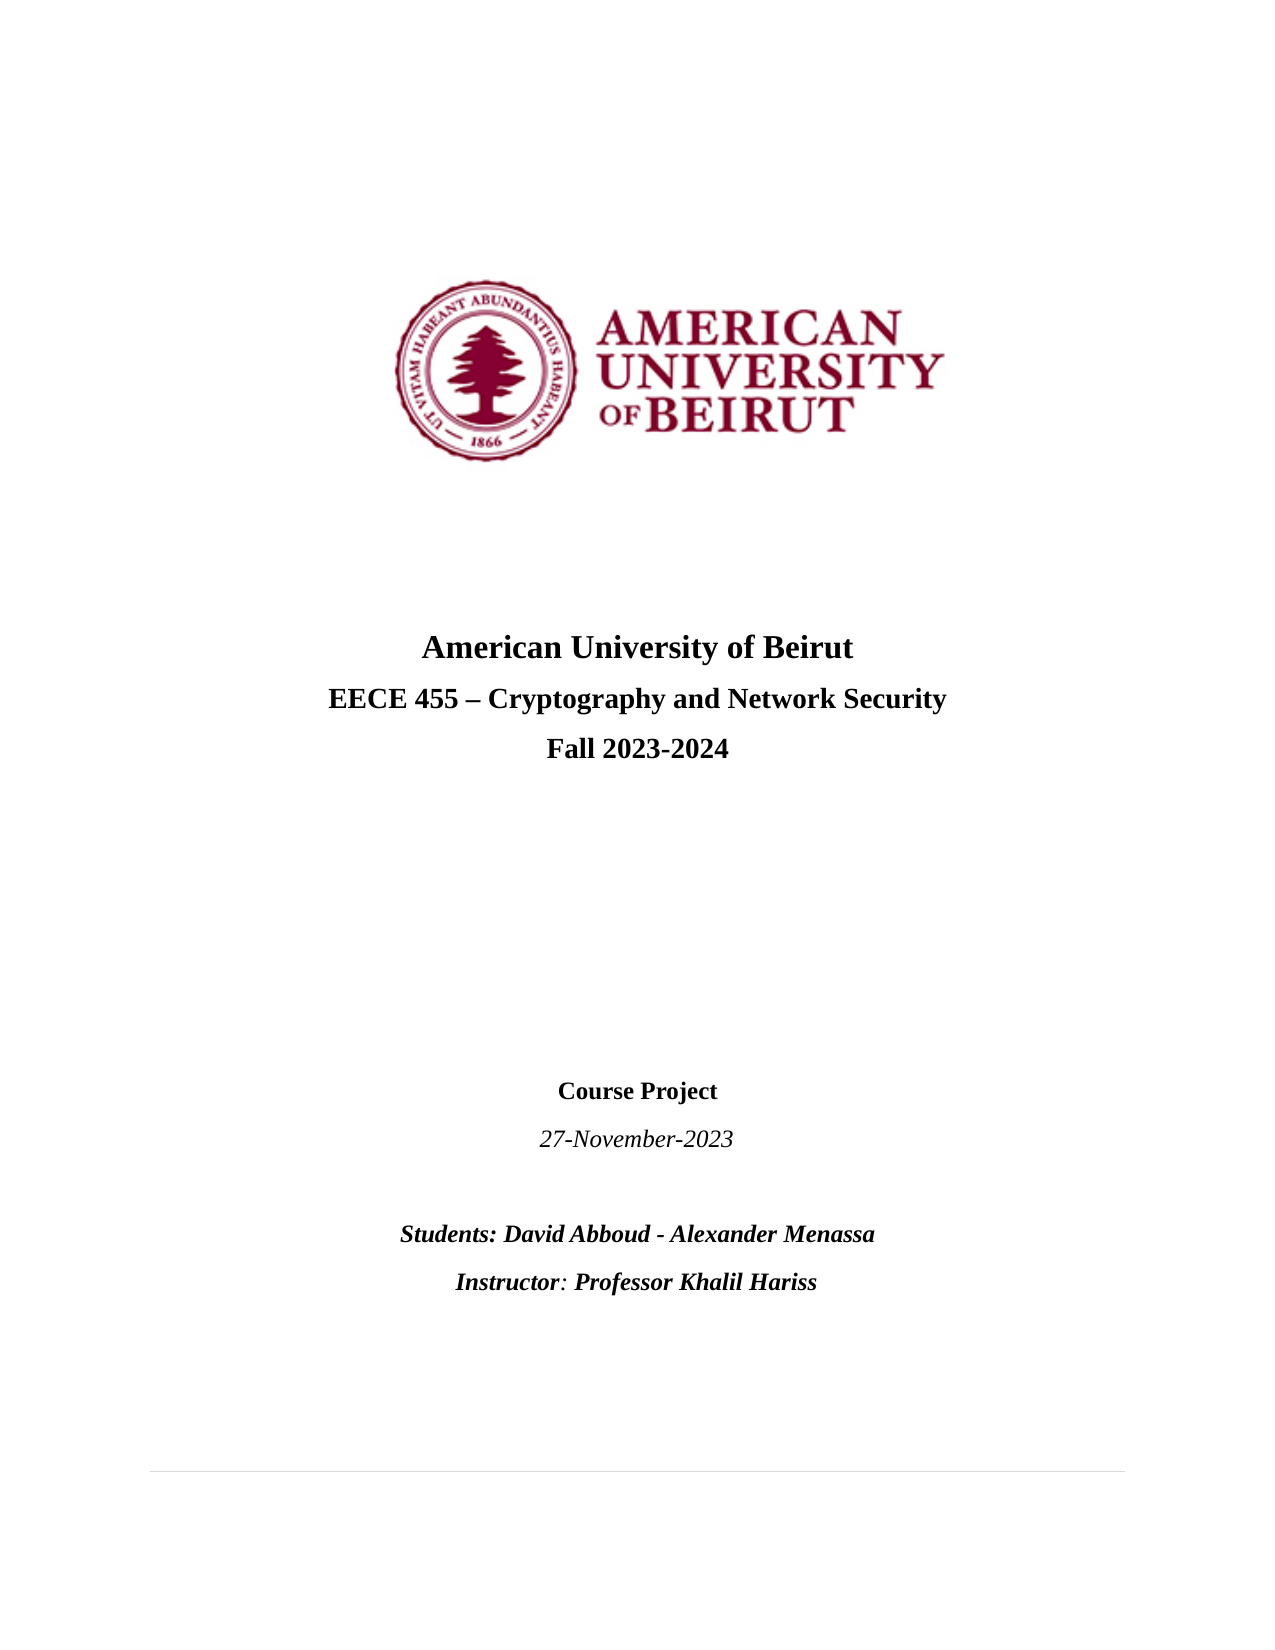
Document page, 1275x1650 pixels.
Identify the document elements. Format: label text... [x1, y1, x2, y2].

text Students: David Abboud - Alexander Menassa [150, 1219, 1125, 1248]
text 27-November-2023 [150, 1124, 1125, 1152]
text Course Project [150, 1076, 1125, 1105]
text EECE 455 – Cryptography and Network Security [150, 682, 1125, 715]
text American University of Beirut [150, 628, 1125, 666]
text Instructor: Professor Khalil Hariss [150, 1267, 1125, 1296]
picture [395, 225, 1010, 492]
text Fall 2023-2024 [150, 731, 1125, 764]
